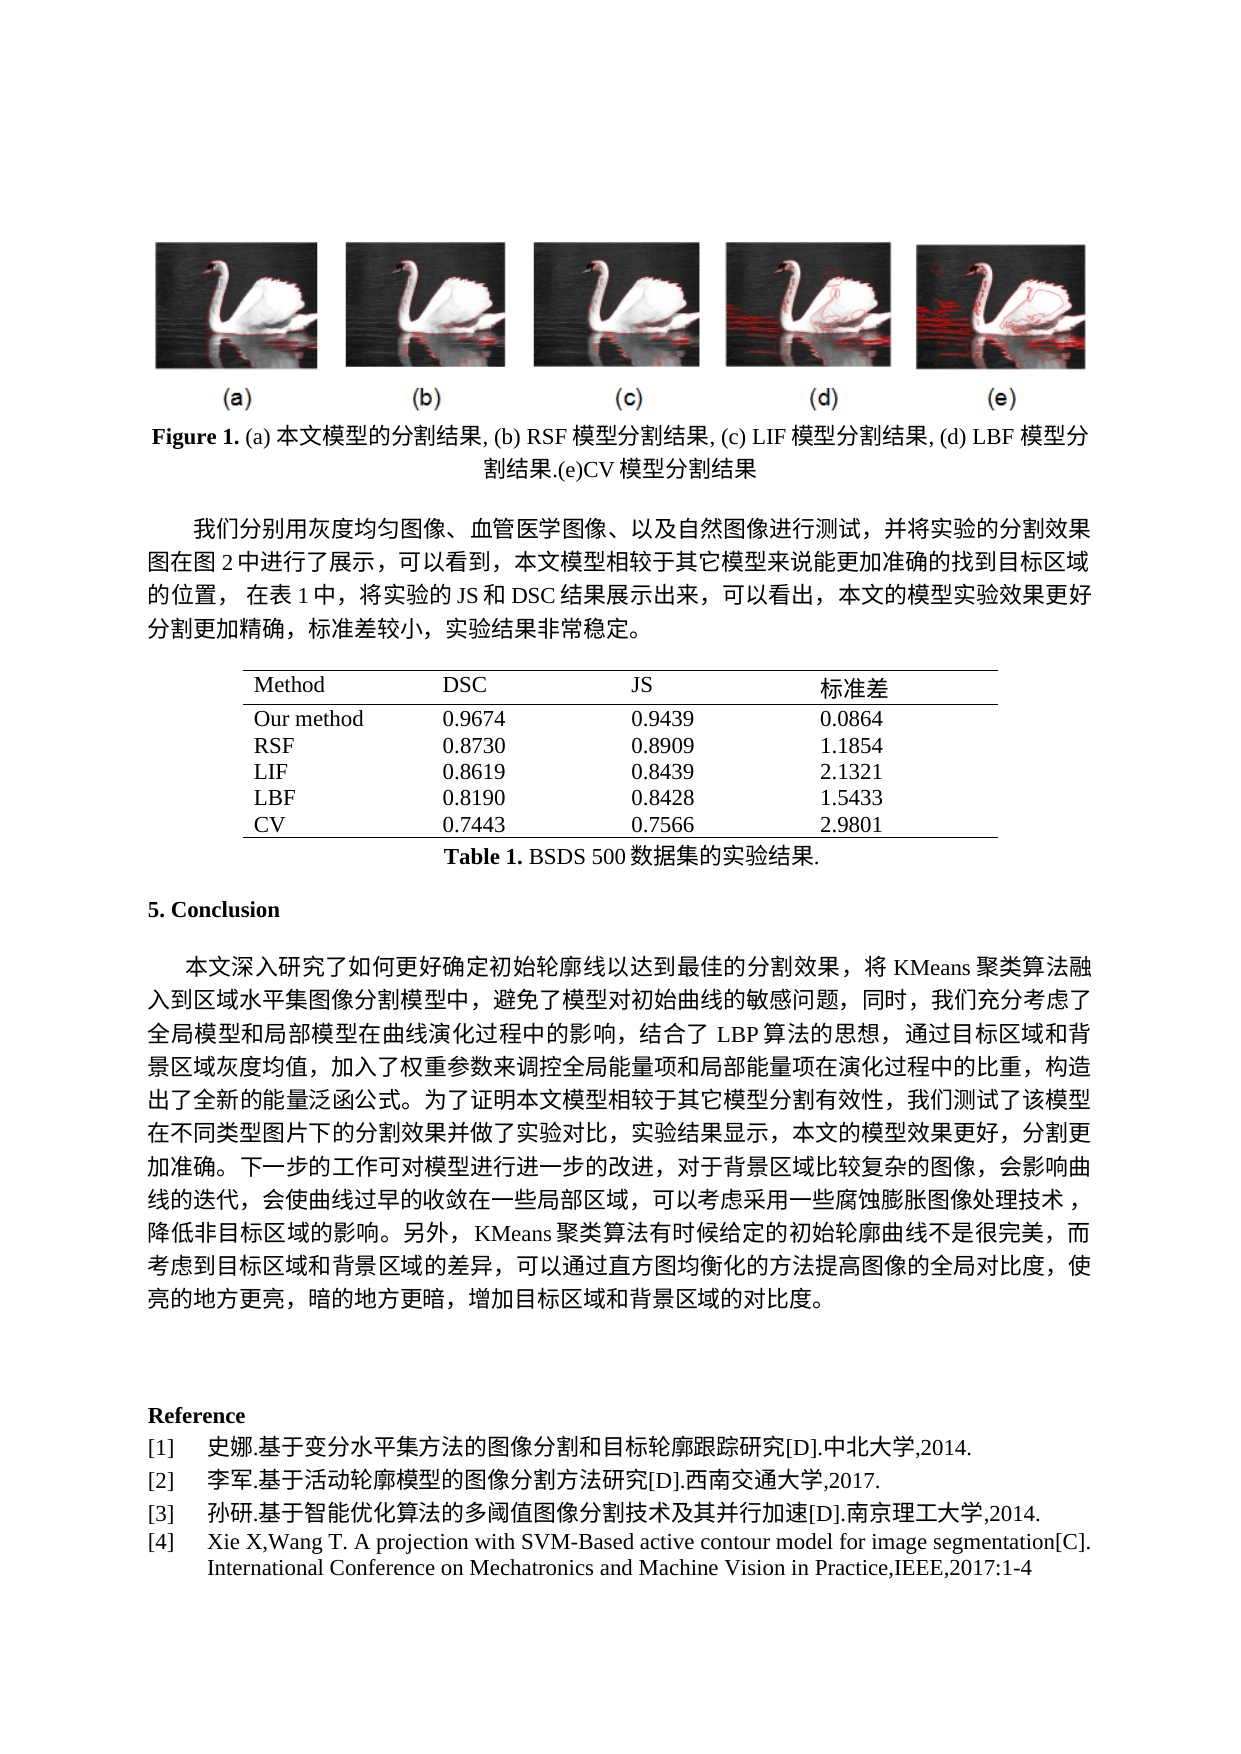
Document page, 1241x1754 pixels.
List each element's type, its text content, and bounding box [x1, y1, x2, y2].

table_cell 0.8619 [431, 758, 620, 784]
table_cell 1.1854 [809, 732, 998, 758]
list Reference [148, 1402, 1092, 1428]
table_cell 1.5433 [809, 784, 998, 811]
table_cell 0.7566 [620, 811, 809, 837]
text 本文深入研究了如何更好确定初始轮廓线以达到最佳的分割效果，将KMeans聚类算法融入到区域水平集图像分割模型中，避免了模型对初始曲线的敏感问题，同时，我们充分考虑了全局模型和局部模型在曲线演化过程中的影响，结合了LBP算法的思想，通过目标区域和背景区域灰度均值，加入了权重参数来调控全局能量项和局部能量项在演化过程中的比重，构造出了全新的能量泛函公式。为了证明本文模型相较于其它模型分割有效性，我们测试了该模型在不同类型图片下的分割效果并做了实验对比，实验结果显示，本文的模型效果更好，分割更加准确。下一步的工作可对模型进行进一步的改进，对于背景区域比较复杂的图像，会影响曲线的迭代，会使曲线过早的收敛在一些局部区域，可以考虑采用一些腐蚀膨胀图像处理技术 ，降低非目标区域的影响。另外，KMeans聚类算法有时候给定的初始轮廓曲线不是很完美，而考虑到目标区域和背景区域的差异，可以通过直方图均衡化的方法提高图像的全局对比度，使亮的地方更亮，暗的地方更暗，增加目标区域和背景区域的对比度。 [148, 949, 1092, 1314]
table_header Method [243, 671, 431, 704]
table_cell 0.9674 [431, 705, 620, 732]
table_cell RSF [243, 732, 431, 758]
table_cell Our method [243, 705, 431, 732]
table_header DSC [431, 671, 620, 704]
table_cell 0.8730 [431, 732, 620, 758]
text Conclusion [148, 896, 1092, 923]
table_cell 0.8190 [431, 784, 620, 811]
text Table 1. BSDS 500数据集的实验结果. [148, 838, 1092, 871]
table_cell CV [243, 811, 431, 837]
text 我们分别用灰度均匀图像、血管医学图像、以及自然图像进行测试，并将实验的分割效果图在图2中进行了展示，可以看到，本文模型相较于其它模型来说能更加准确的找到目标区域的位置， 在表1中，将实验的JS和DSC结果展示出来，可以看出，本文的模型实验效果更好分割更加精确，标准差较小，实验结果非常稳定。 [148, 511, 1092, 644]
table_header JS [620, 671, 809, 704]
table_cell 2.9801 [809, 811, 998, 837]
table_cell 0.8439 [620, 758, 809, 784]
table_header 标准差 [809, 671, 998, 704]
list Xie X,Wang T. A projection with SVM-Based active contour model for image segmentation[C]. International Conference on Mechatronics and Machine Vision in Practice,IEEE,2017:1-4 [148, 1528, 1092, 1581]
table_cell 0.7443 [431, 811, 620, 837]
table_cell 0.8428 [620, 784, 809, 811]
table_cell 2.1321 [809, 758, 998, 784]
list 李军.基于活动轮廓模型的图像分割方法研究[D].西南交通大学,2017. [823, 1462, 1092, 1495]
table_cell 0.0864 [809, 705, 998, 732]
table_cell 0.9439 [620, 705, 809, 732]
list 史娜.基于变分水平集方法的图像分割和目标轮廓跟踪研究[D].中北大学,2014. [148, 1428, 1092, 1462]
table_cell LIF [243, 758, 431, 784]
text Figure 1. (a) 本文模型的分割结果, (b) RSF模型分割结果, (c) LIF模型分割结果, (d) LBF 模型分割结果.(e)CV模型分割结果 [148, 418, 1092, 484]
table_cell 0.8909 [620, 732, 809, 758]
table_cell LBF [243, 784, 431, 811]
picture [148, 236, 1093, 418]
